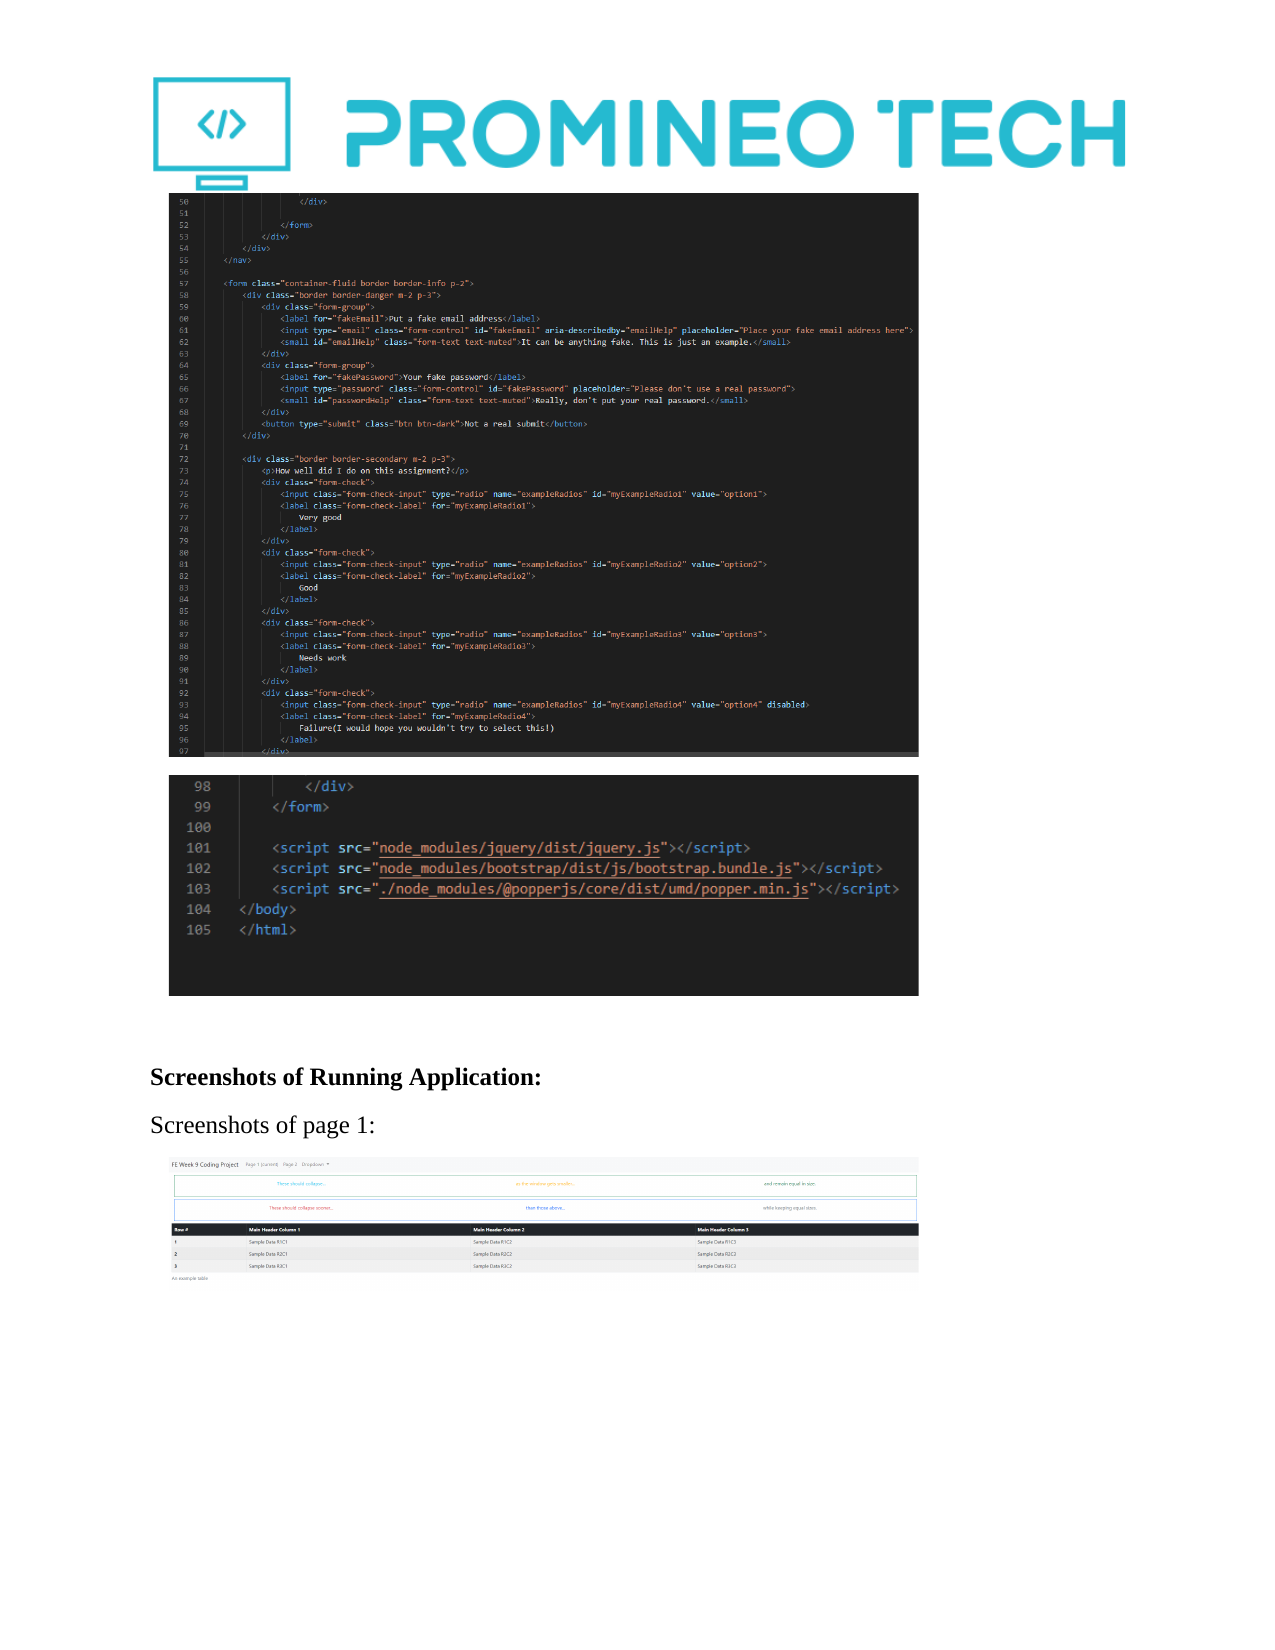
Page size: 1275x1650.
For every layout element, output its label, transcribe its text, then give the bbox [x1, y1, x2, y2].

text Screenshots of Running Application: [150, 1062, 1125, 1091]
text Screenshots of page 1: [150, 1110, 1125, 1139]
picture [150, 75, 1125, 194]
